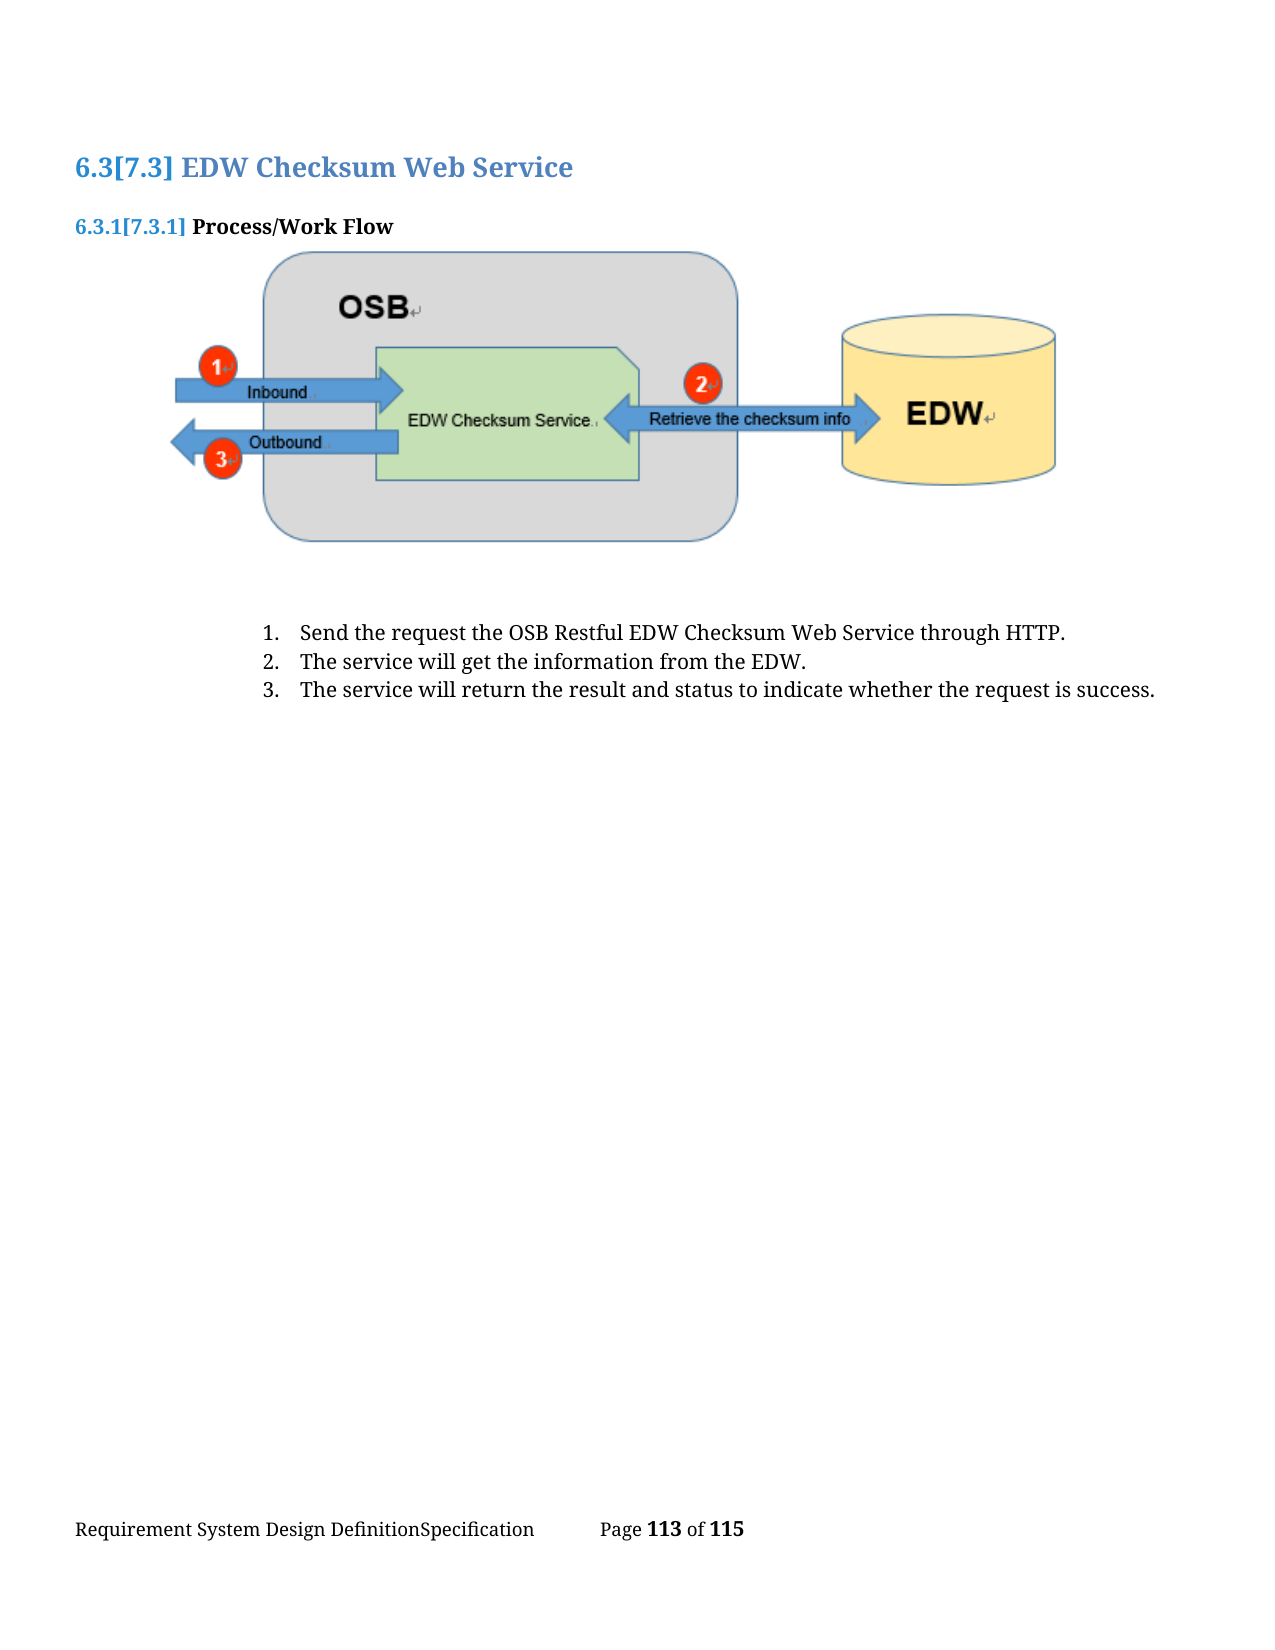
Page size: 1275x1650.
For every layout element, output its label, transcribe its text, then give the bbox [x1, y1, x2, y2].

picture [116, 236, 1078, 561]
list The service will get the information from the EDW. [262, 647, 1200, 675]
subtitle EDW Checksum Web Service [75, 149, 1200, 186]
subtitle Process/Work Flow [75, 212, 1200, 240]
list The service will return the result and status to indicate whether the request is success. [262, 675, 1200, 704]
list Send the request the OSB Restful EDW Checksum Web Service through HTTP. [262, 618, 1200, 647]
